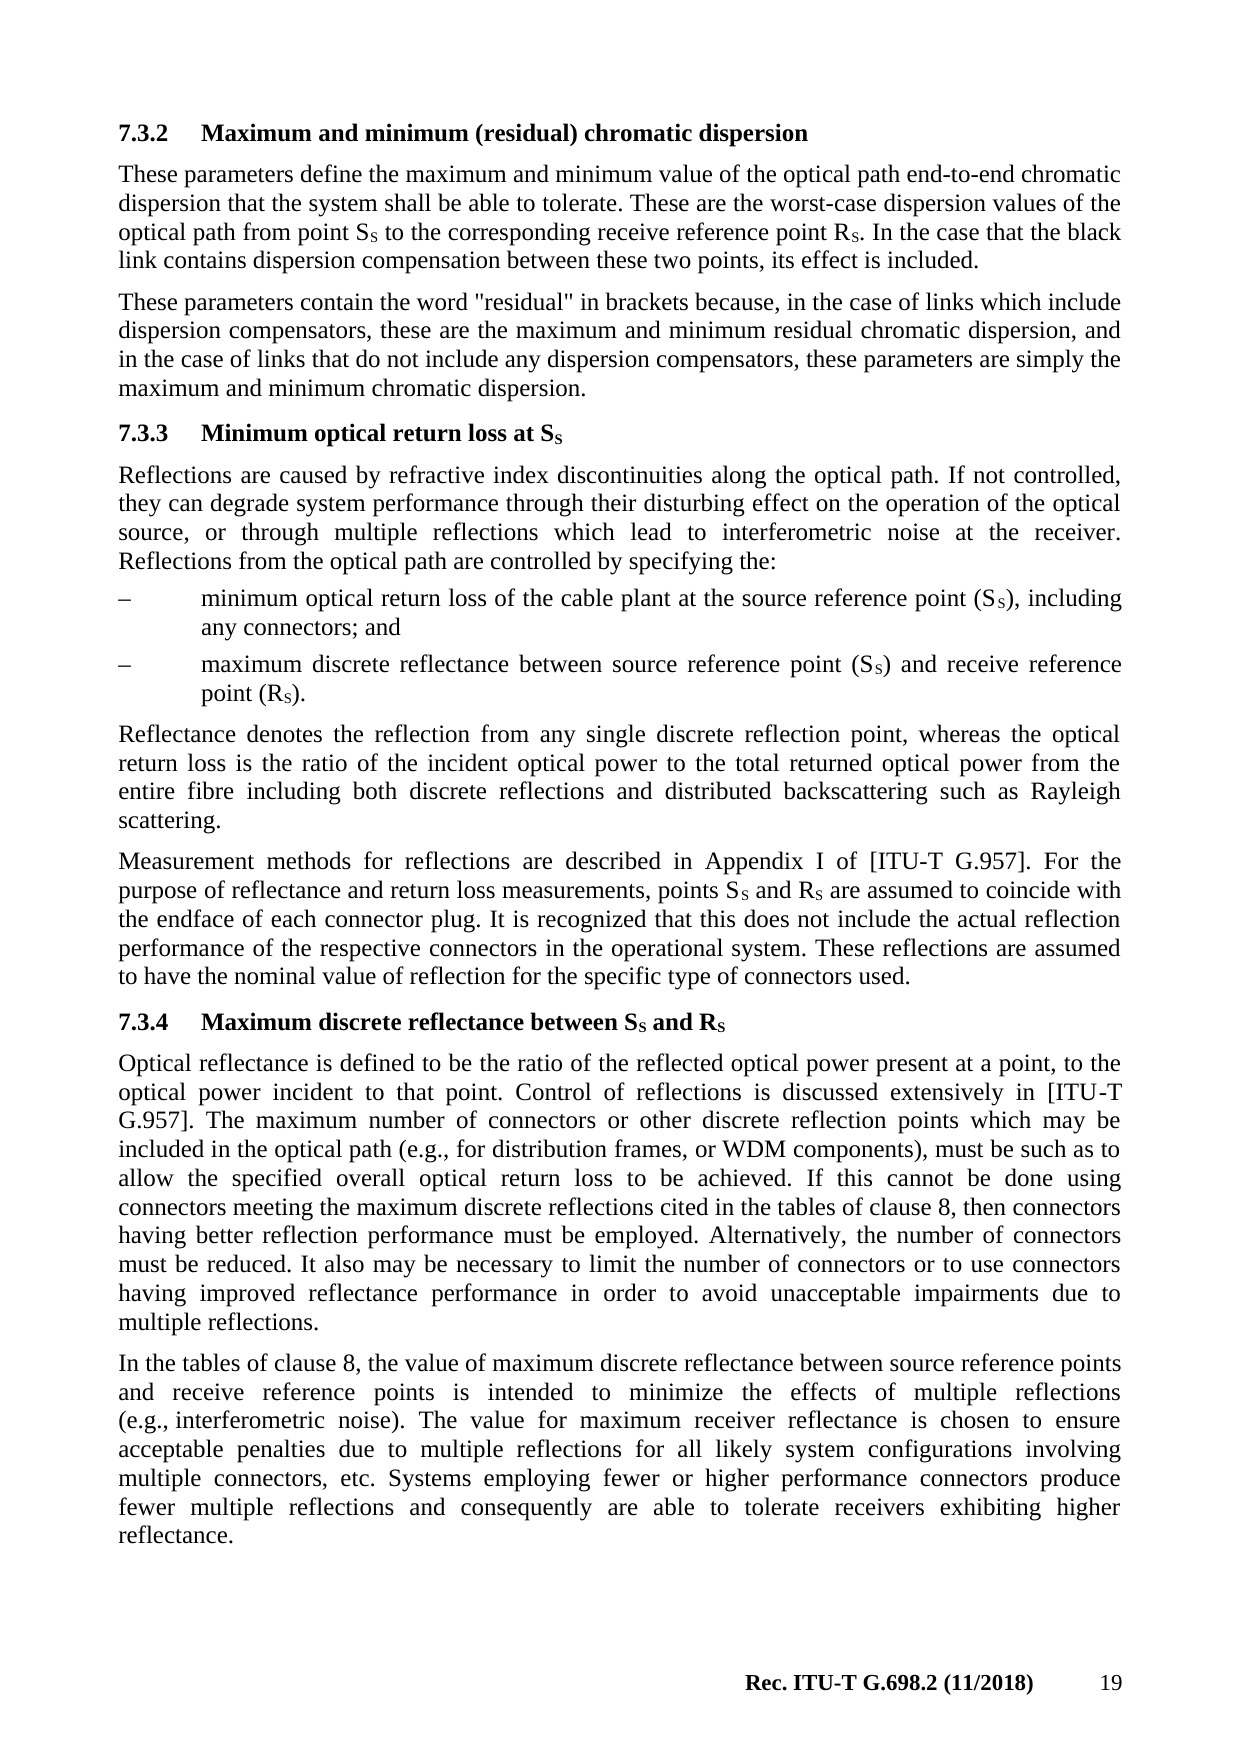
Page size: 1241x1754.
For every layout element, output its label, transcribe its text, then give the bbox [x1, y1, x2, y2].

text Reflectance denotes the reflection from any single discrete reflection point, whereas the optical return loss is the ratio of the incident optical power to the total returned optical power from the entire fibre including both discrete reflections and distributed backscattering such as Rayleigh scattering. [118, 719, 1122, 834]
text These parameters define the maximum and minimum value of the optical path end-to-end chromatic dispersion that the system shall be able to tolerate. These are the worst-case dispersion values of the optical path from point SS to the corresponding receive reference point RS. In the case that the black link contains dispersion compensation between these two points, its effect is included. [118, 159, 1122, 274]
text Measurement methods for reflections are described in Appendix I of [ITU-T G.957]. For the purpose of reflectance and return loss measurements, points SS and RS are assumed to coincide with the endface of each connector plug. It is recognized that this does not include the actual reflection performance of the respective connectors in the operational system. These reflections are assumed to have the nominal value of reflection for the specific type of connectors used. [118, 846, 1122, 990]
subtitle 7.3.3 Minimum optical return loss at SS [118, 418, 1122, 447]
subtitle 7.3.4 Maximum discrete reflectance between SS and RS [118, 1007, 1122, 1036]
text – maximum discrete reflectance between source reference point (SS) and receive reference point (RS). [118, 649, 1122, 706]
text Reflections are caused by refractive index discontinuities along the optical path. If not controlled, they can degrade system performance through their disturbing effect on the operation of the optical source, or through multiple reflections which lead to interferometric noise at the receiver. Reflections from the optical path are controlled by specifying the: [118, 460, 1122, 575]
text – minimum optical return loss of the cable plant at the source reference point (SS), including any connectors; and [118, 583, 1122, 641]
subtitle 7.3.2 Maximum and minimum (residual) chromatic dispersion [118, 118, 1122, 147]
text In the tables of clause 8, the value of maximum discrete reflectance between source reference points and receive reference points is intended to minimize the effects of multiple reflections (e.g., interferometric noise). The value for maximum receiver reflectance is chosen to ensure acceptable penalties due to multiple reflections for all likely system configurations involving multiple connectors, etc. Systems employing fewer or higher performance connectors produce fewer multiple reflections and consequently are able to tolerate receivers exhibiting higher reflectance. [118, 1348, 1122, 1549]
text These parameters contain the word "residual" in brackets because, in the case of links which include dispersion compensators, these are the maximum and minimum residual chromatic dispersion, and in the case of links that do not include any dispersion compensators, these parameters are simply the maximum and minimum chromatic dispersion. [118, 287, 1122, 402]
text Optical reflectance is defined to be the ratio of the reflected optical power present at a point, to the optical power incident to that point. Control of reflections is discussed extensively in [ITU-T G.957]. The maximum number of connectors or other discrete reflection points which may be included in the optical path (e.g., for distribution frames, or WDM components), must be such as to allow the specified overall optical return loss to be achieved. If this cannot be done using connectors meeting the maximum discrete reflections cited in the tables of clause 8, then connectors having better reflection performance must be employed. Alternatively, the number of connectors must be reduced. It also may be necessary to limit the number of connectors or to use connectors having improved reflectance performance in order to avoid unacceptable impairments due to multiple reflections. [118, 1048, 1122, 1336]
